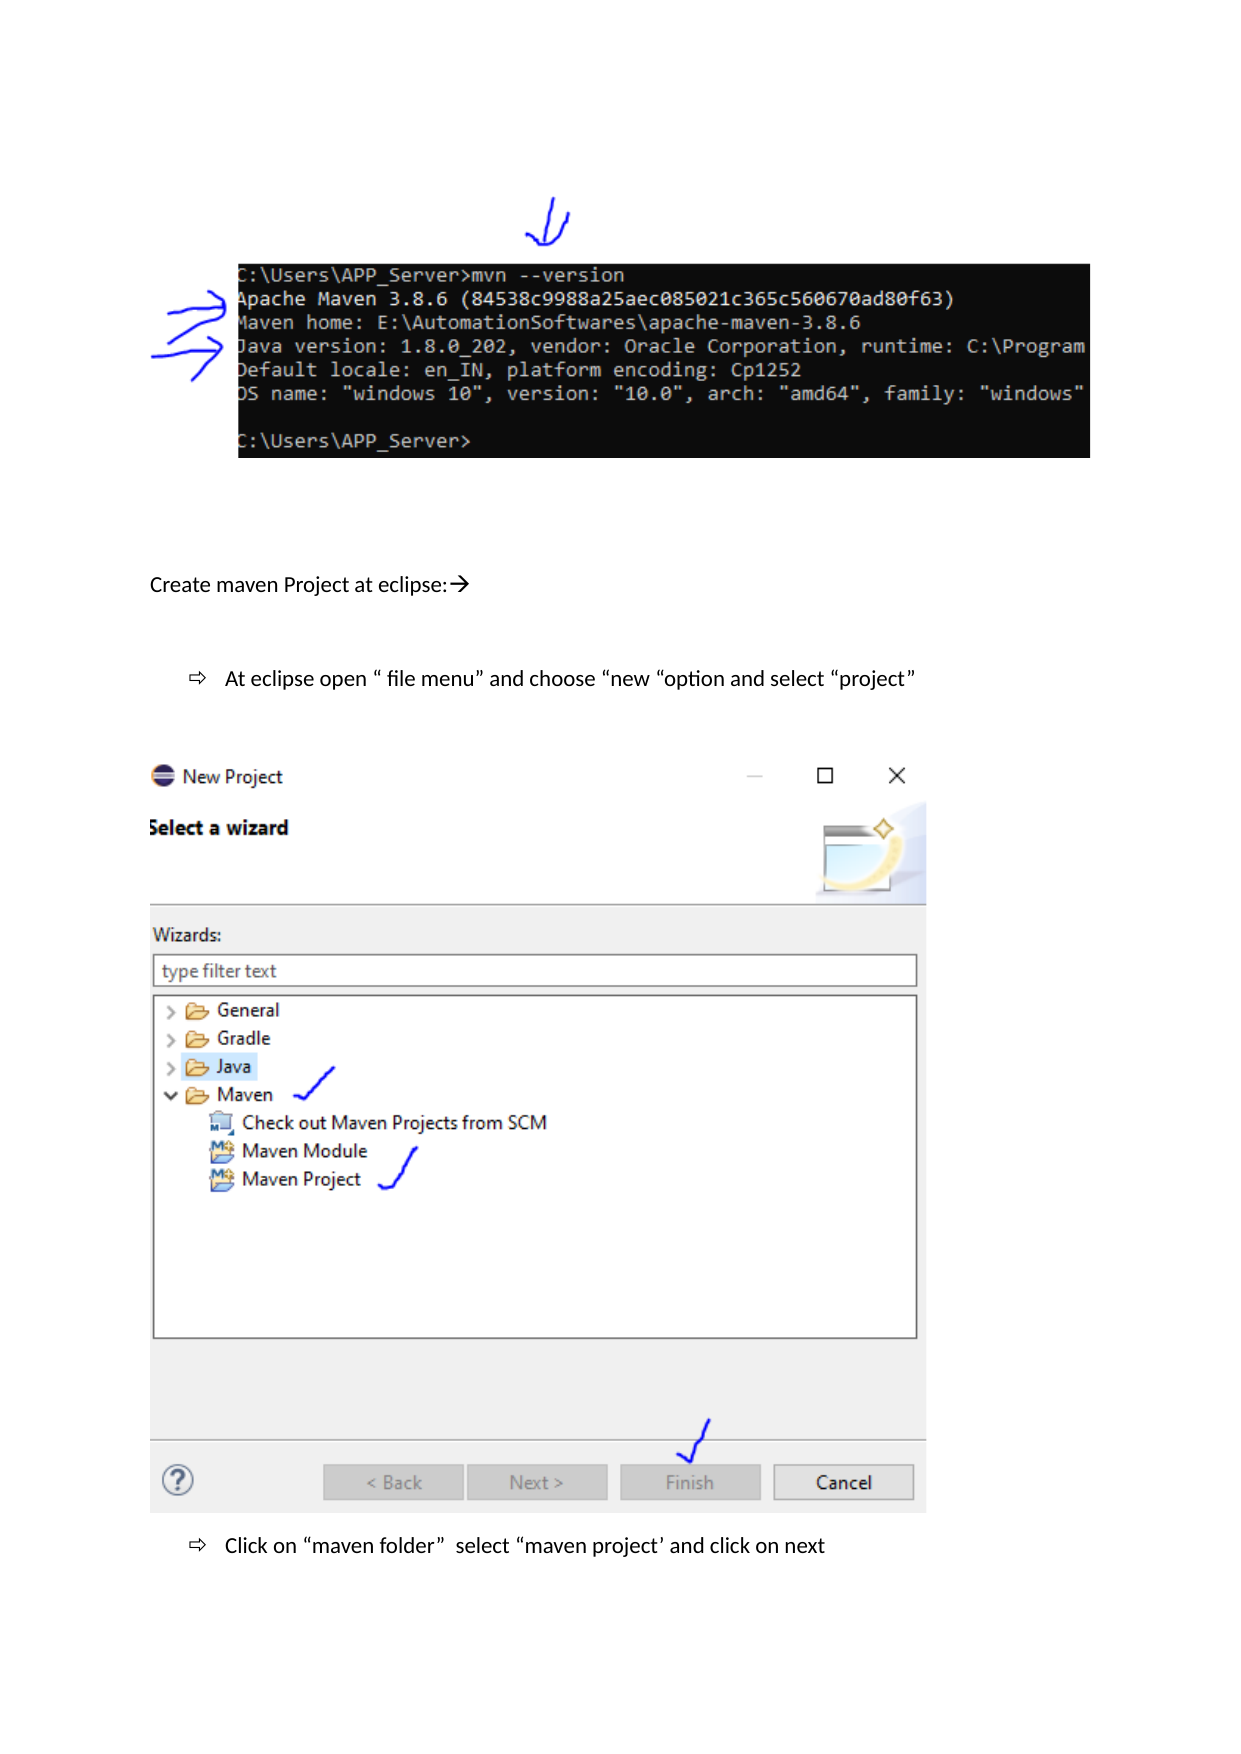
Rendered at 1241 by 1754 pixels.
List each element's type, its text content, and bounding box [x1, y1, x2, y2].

list Click on “maven folder” select “maven project’ and click on next [187, 1531, 1090, 1559]
picture [150, 757, 927, 1513]
text Create maven Project at eclipse: [150, 570, 1090, 598]
picture [150, 196, 1091, 458]
list At eclipse open “ file menu” and choose “new “option and select “project” [187, 664, 1090, 692]
